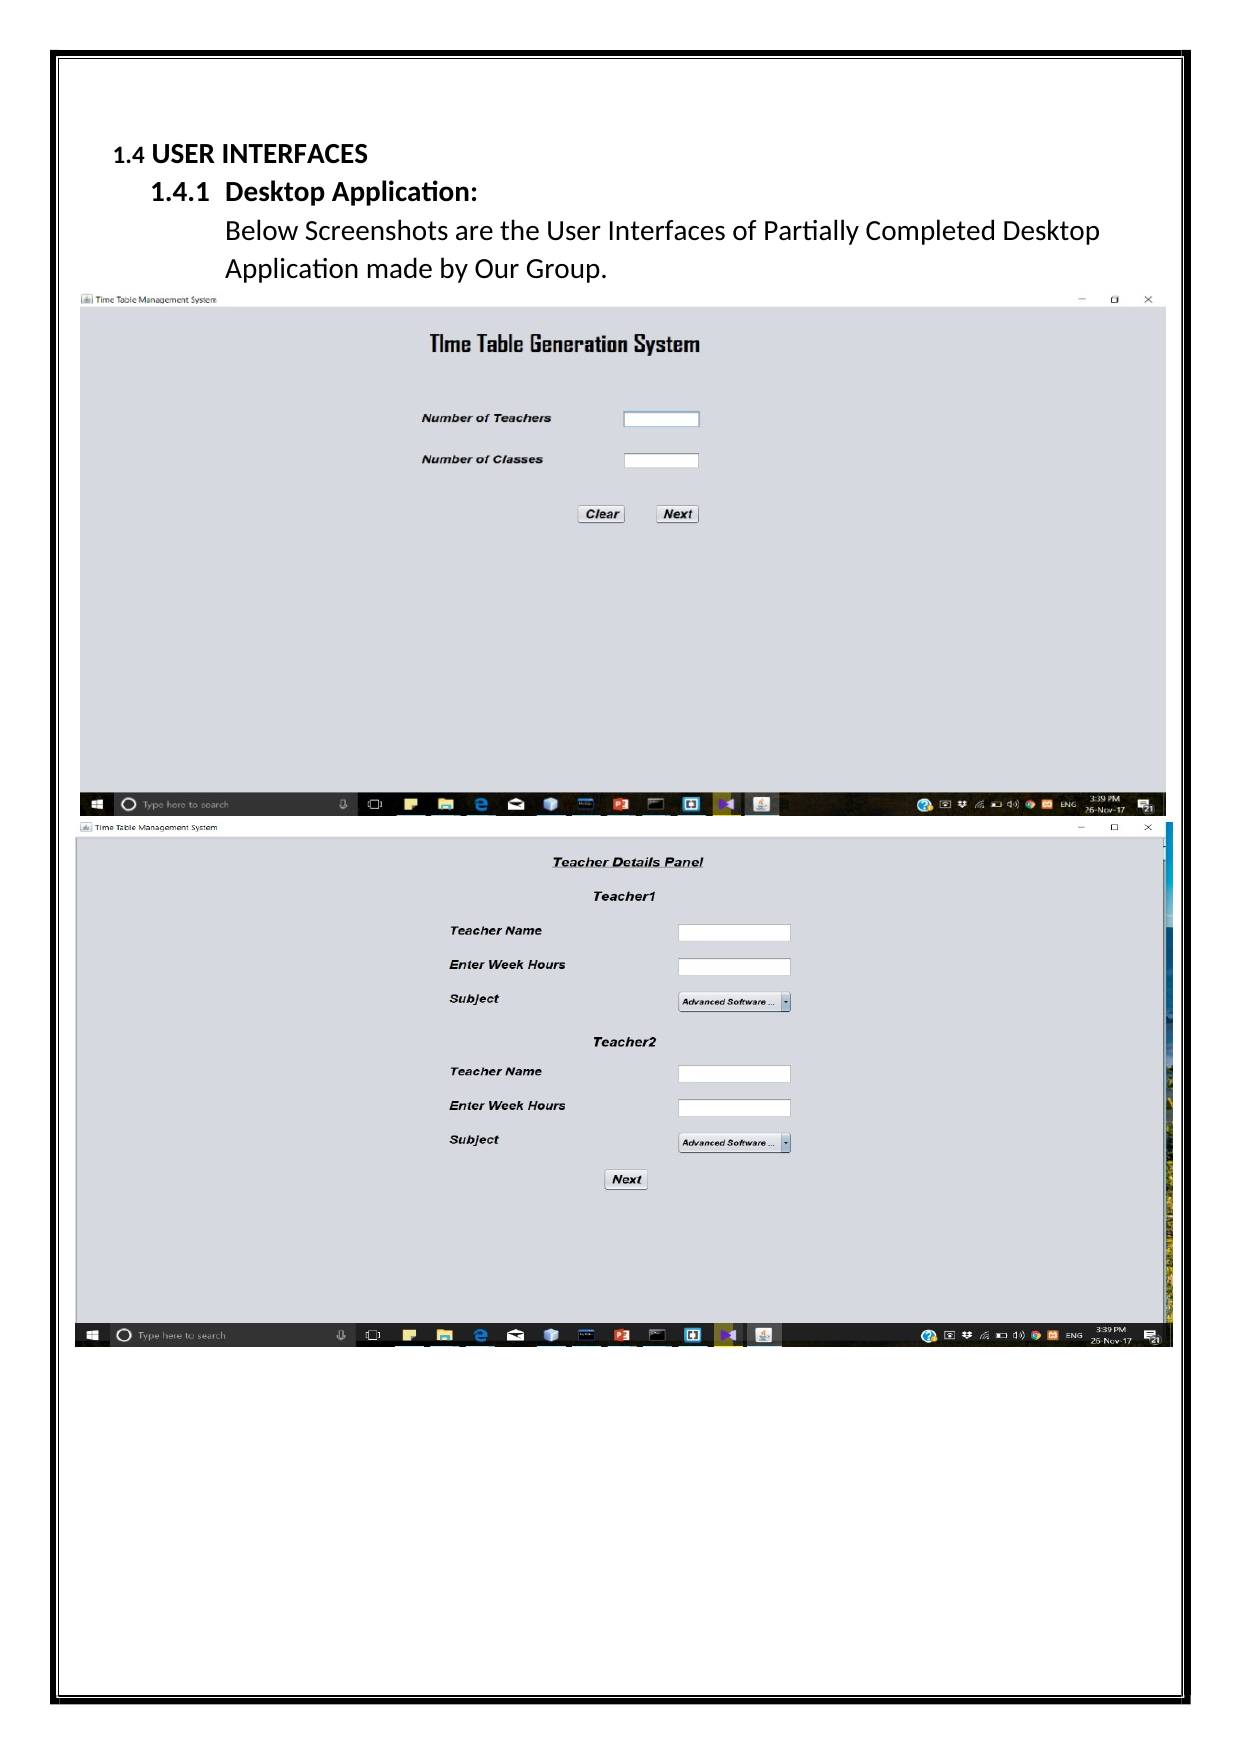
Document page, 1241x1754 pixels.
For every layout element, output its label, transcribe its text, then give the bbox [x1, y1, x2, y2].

list Desktop Application: [150, 173, 1184, 209]
picture [75, 822, 1173, 1347]
text Below Screenshots are the User Interfaces of Partially Completed Desktop Application made by Our Group. [225, 212, 1103, 286]
subtitle USER INTERFACES [112, 135, 1184, 170]
picture [80, 293, 1166, 816]
